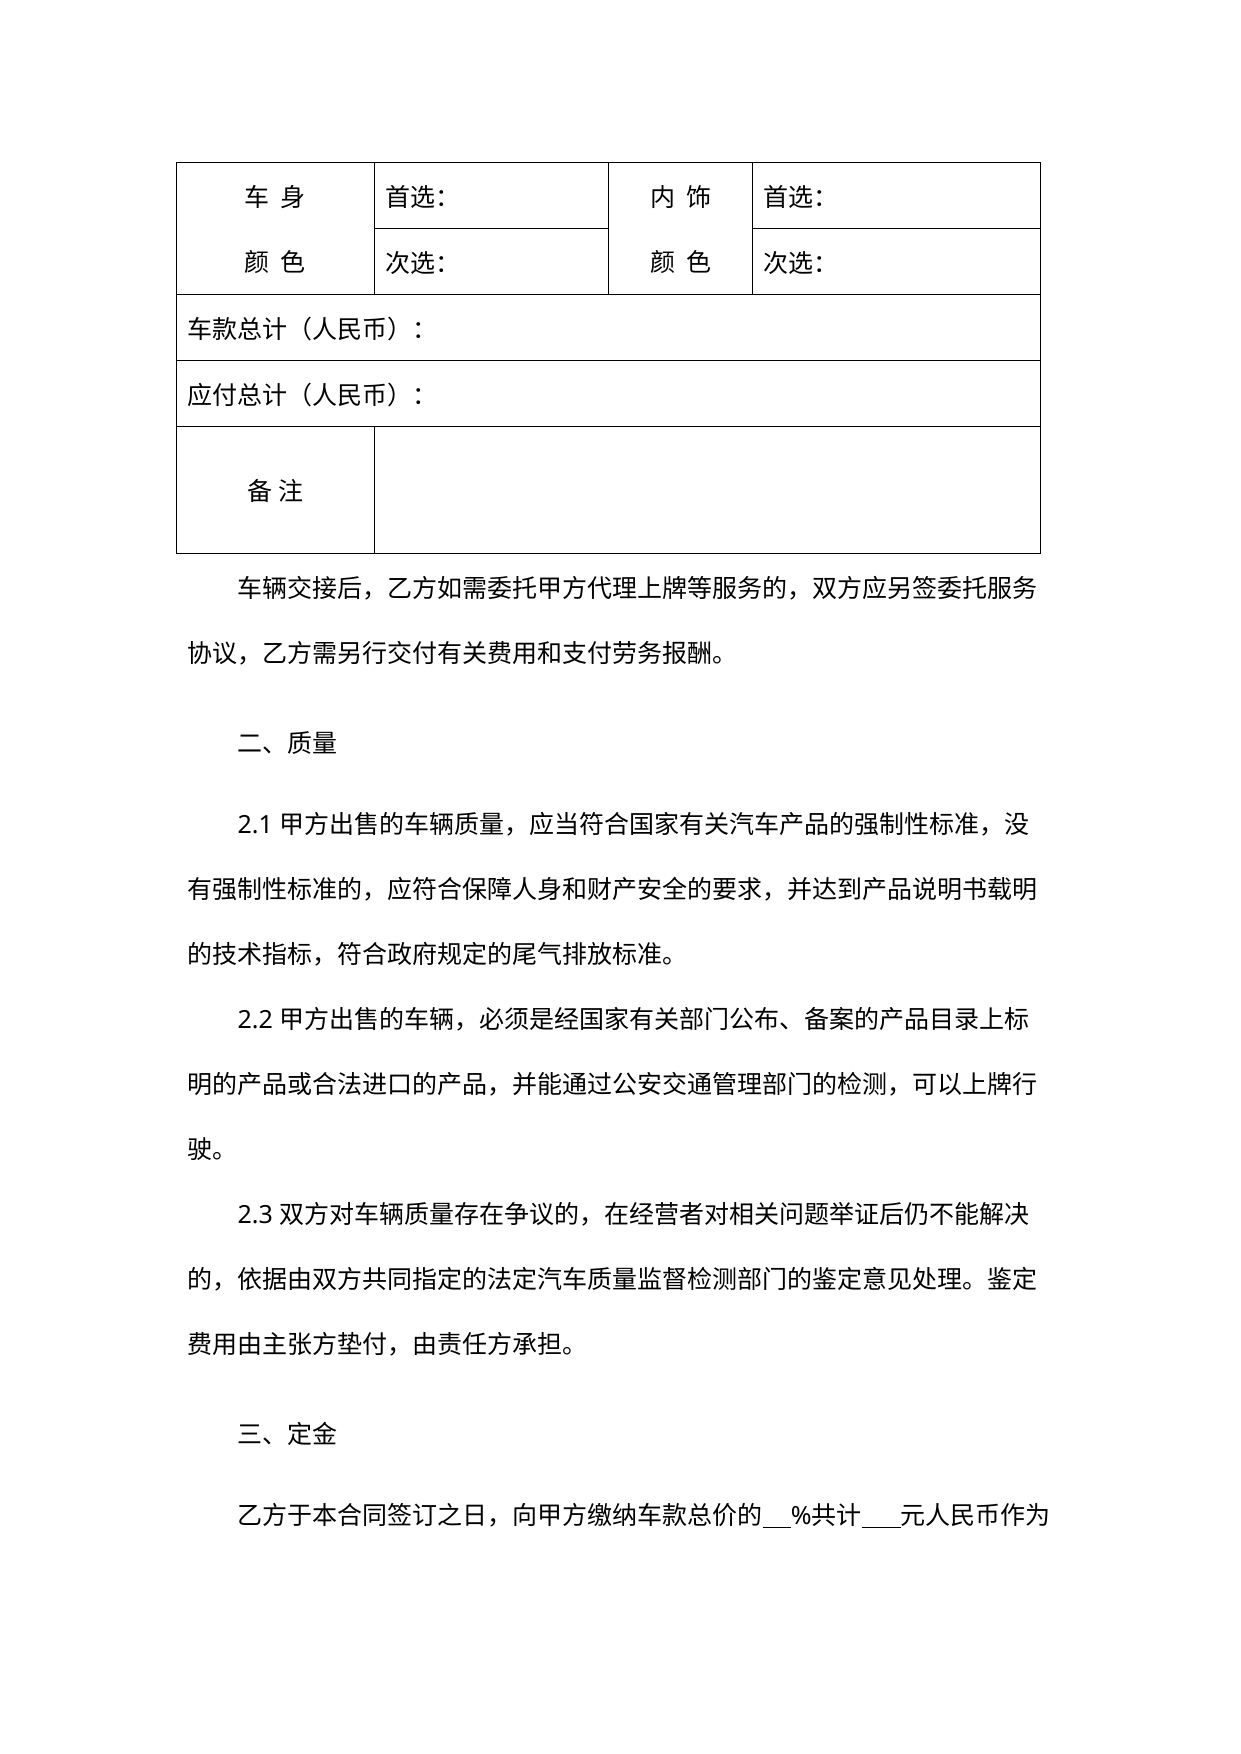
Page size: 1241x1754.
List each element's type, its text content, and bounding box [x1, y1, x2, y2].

text 车辆交接后，乙方如需委托甲方代理上牌等服务的，双方应另签委托服务协议，乙方需另行交付有关费用和支付劳务报酬。 [187, 554, 1053, 684]
table_cell [375, 427, 1040, 553]
text 2.1 甲方出售的车辆质量，应当符合国家有关汽车产品的强制性标准，没有强制性标准的，应符合保障人身和财产安全的要求，并达到产品说明书载明的技术指标，符合政府规定的尾气排放标准。 [187, 790, 1053, 985]
table_cell 次选： [753, 229, 1040, 294]
text 三、定金 [187, 1400, 1053, 1465]
table_cell 次选： [375, 229, 608, 294]
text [187, 1481, 1053, 1546]
table_cell 车 身 颜 色 [177, 163, 374, 294]
table_cell 车款总计（人民币）： [177, 295, 1040, 360]
table_cell 备 注 [177, 427, 374, 553]
table_cell 内 饰 颜 色 [609, 163, 752, 294]
text 2.3 双方对车辆质量存在争议的，在经营者对相关问题举证后仍不能解决的，依据由双方共同指定的法定汽车质量监督检测部门的鉴定意见处理。鉴定费用由主张方垫付，由责任方承担。 [187, 1180, 1053, 1375]
text 2.2 甲方出售的车辆，必须是经国家有关部门公布、备案的产品目录上标明的产品或合法进口的产品，并能通过公安交通管理部门的检测，可以上牌行驶。 [187, 985, 1053, 1180]
text 二、质量 [187, 709, 1053, 774]
table_cell 首选： [753, 163, 1040, 228]
table_cell 首选： [375, 163, 608, 228]
table_cell 应付总计（人民币）： [177, 361, 1040, 426]
